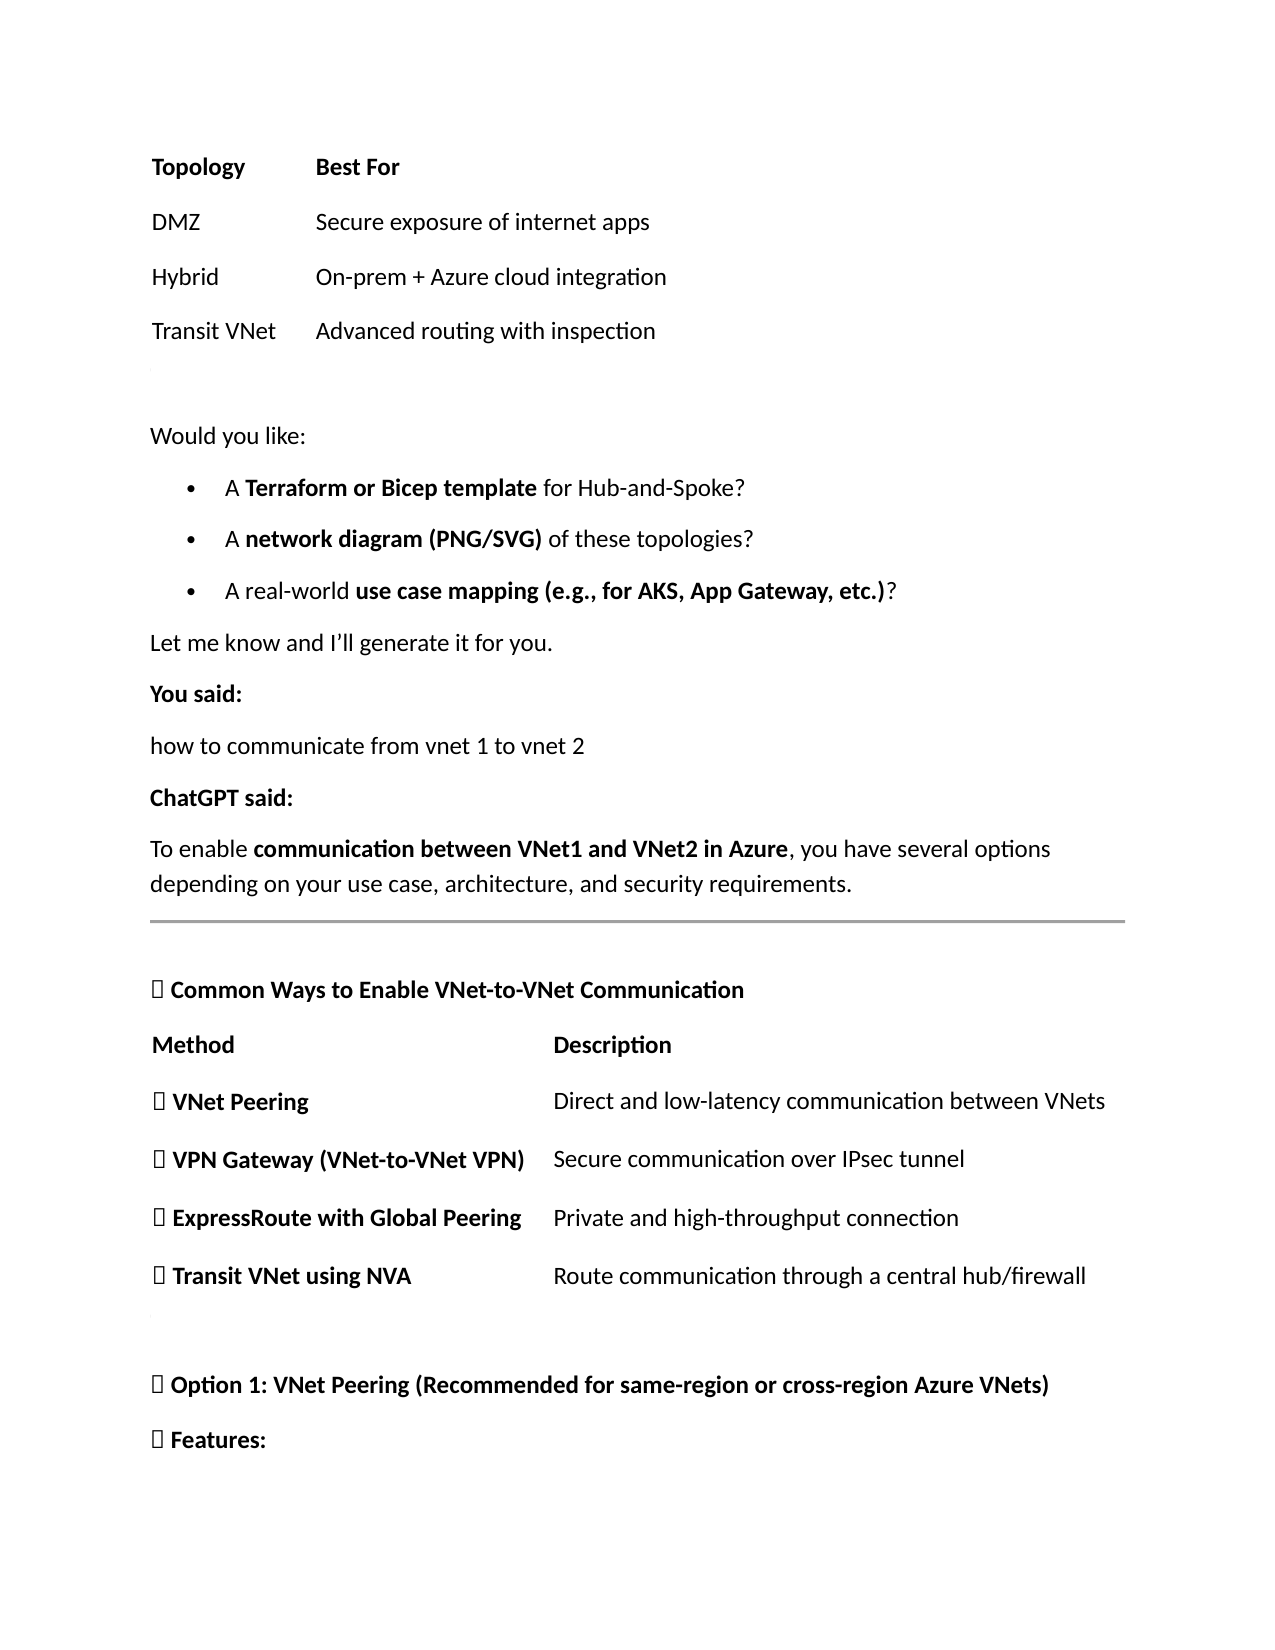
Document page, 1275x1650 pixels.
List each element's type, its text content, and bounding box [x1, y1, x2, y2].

text You said: [150, 678, 1125, 709]
list A real-world use case mapping (e.g., for AKS, App Gateway, etc.)? [187, 575, 1125, 606]
text how to communicate from vnet 1 to vnet 2 [150, 730, 1125, 761]
list A Terraform or Bicep template for Hub-and-Spoke? [187, 472, 1125, 502]
text ✅ Common Ways to Enable VNet-to-VNet Communication [150, 972, 1125, 1006]
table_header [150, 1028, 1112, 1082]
list A network diagram (PNG/SVG) of these topologies? [187, 523, 1125, 554]
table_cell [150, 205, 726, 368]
text Let me know and I’ll generate it for you. [150, 627, 1125, 657]
text 🔁 Option 1: VNet Peering (Recommended for same-region or cross-region Azure VNets) [150, 1366, 1125, 1400]
text ChatGPT said: [150, 782, 1125, 812]
text ✨ Features: [150, 1422, 1125, 1456]
text To enable communication between VNet1 and VNet2 in Azure, you have several options depending on your use case, architecture, and security requirements. [150, 833, 1125, 899]
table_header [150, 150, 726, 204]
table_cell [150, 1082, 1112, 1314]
text Would you like: [150, 420, 1125, 451]
